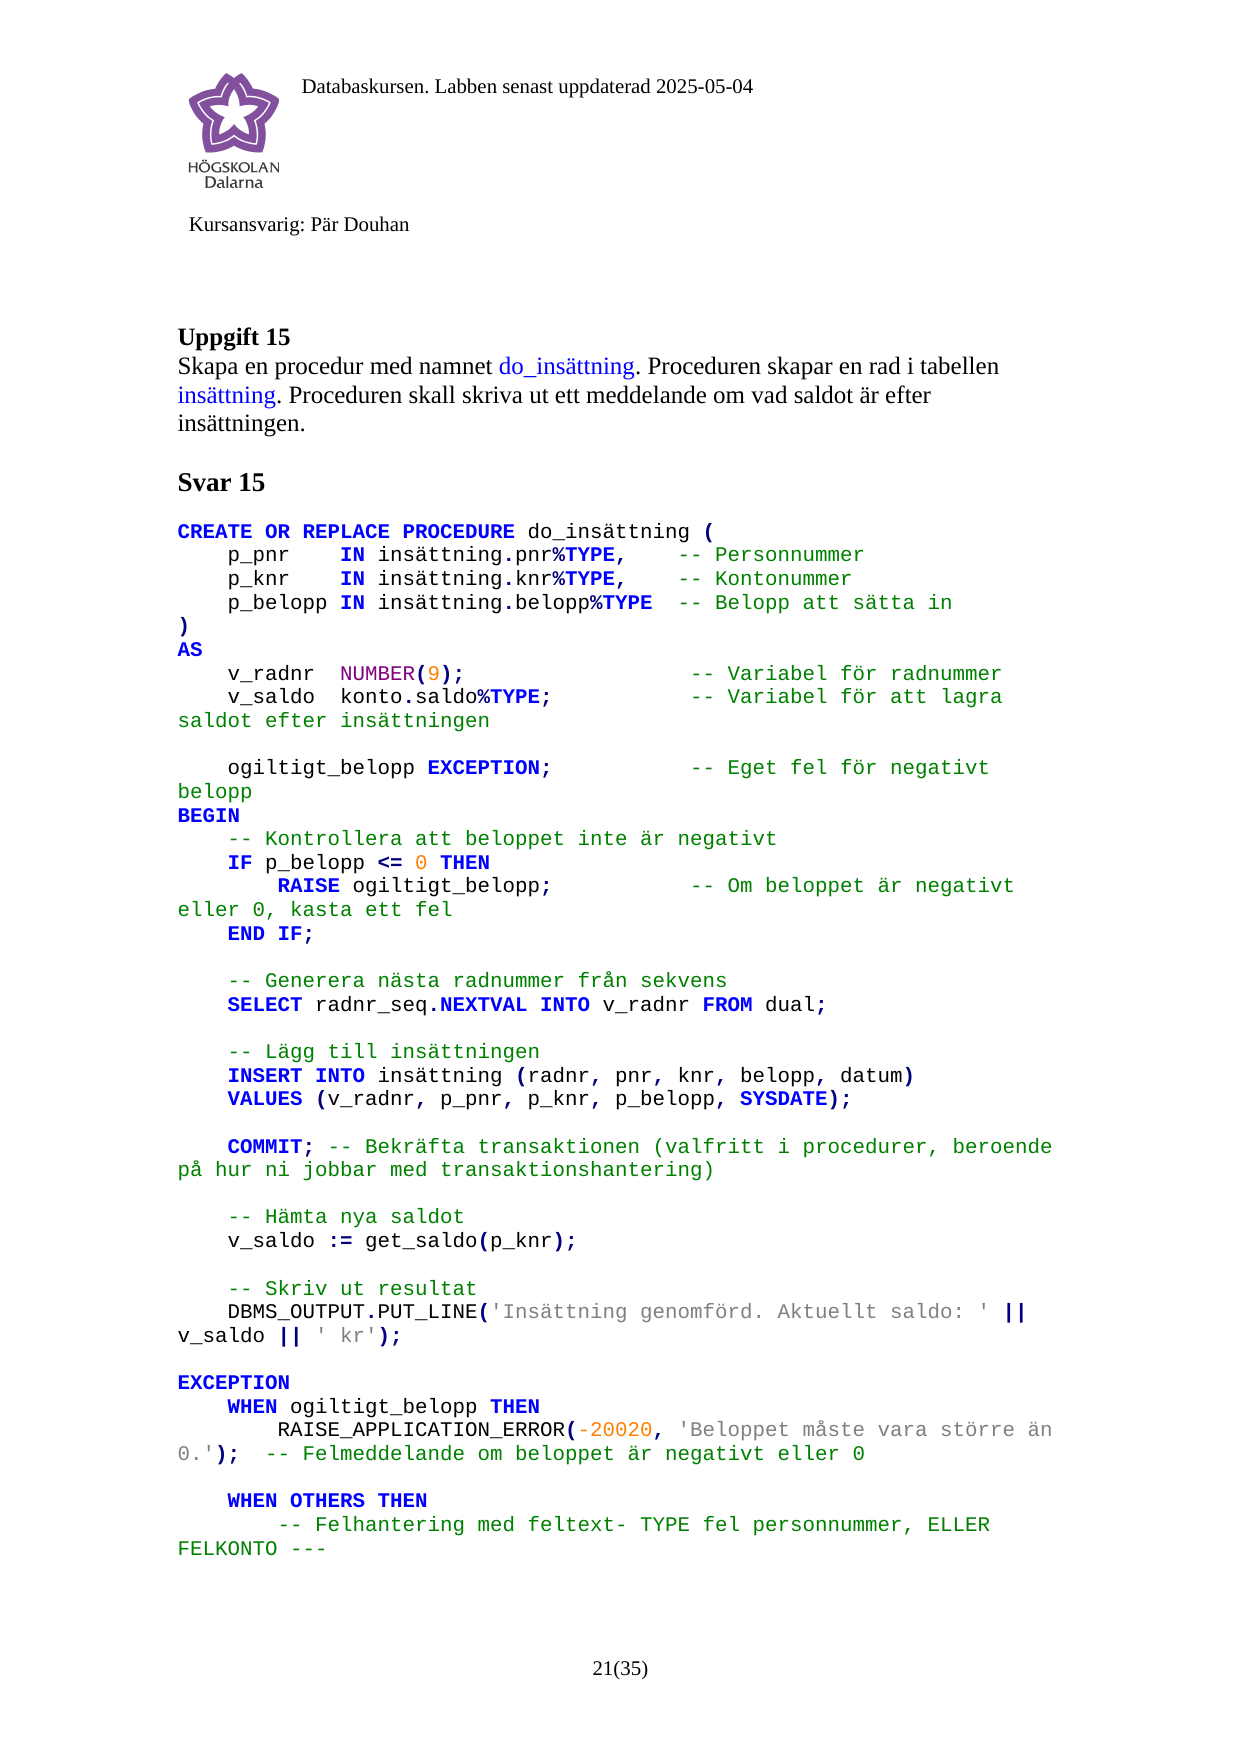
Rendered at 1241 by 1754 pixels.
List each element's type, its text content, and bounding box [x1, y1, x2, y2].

text CREATE OR REPLACE PROCEDURE do_insättning ( [177, 521, 1063, 544]
text p_belopp IN insättning.belopp%TYPE -- Belopp att sätta in [177, 592, 1063, 615]
text -- Generera nästa radnummer från sekvens [177, 970, 1063, 994]
text -- Felhantering med feltext- TYPE fel personnummer, ELLER FELKONTO --- [177, 1514, 1063, 1561]
text COMMIT; -- Bekräfta transaktionen (valfritt i procedurer, beroende på hur ni jobbar med transaktionshantering) [177, 1136, 1063, 1183]
text INSERT INTO insättning (radnr, pnr, knr, belopp, datum) [177, 1065, 1063, 1088]
text v_saldo := get_saldo(p_knr); [177, 1230, 1063, 1254]
text WHEN OTHERS THEN [177, 1490, 1063, 1514]
text ogiltigt_belopp EXCEPTION; -- Eget fel för negativt belopp [177, 757, 1063, 804]
text p_knr IN insättning.knr%TYPE, -- Kontonummer [177, 568, 1063, 592]
text RAISE_APPLICATION_ERROR(-20020, 'Beloppet måste vara större än 0.'); -- Felmeddelande om beloppet är negativt eller 0 [177, 1419, 1063, 1467]
text v_saldo konto.saldo%TYPE; -- Variabel för att lagra saldot efter insättningen [177, 686, 1063, 734]
text Svar 15 [177, 466, 1063, 497]
text IF p_belopp <= 0 THEN [177, 852, 1063, 876]
text ) [177, 615, 1063, 639]
text END IF; [177, 923, 1063, 946]
text BEGIN [177, 804, 1063, 828]
text DBMS_OUTPUT.PUT_LINE('Insättning genomförd. Aktuellt saldo: ' || v_saldo || ' kr'); [177, 1301, 1063, 1348]
text EXCEPTION [177, 1372, 1063, 1396]
text -- Hämta nya saldot [177, 1207, 1063, 1230]
picture [188, 73, 279, 188]
text v_radnr NUMBER(9); -- Variabel för radnummer [177, 663, 1063, 686]
text -- Skriv ut resultat [177, 1277, 1063, 1301]
text RAISE ogiltigt_belopp; -- Om beloppet är negativt eller 0, kasta ett fel [177, 876, 1063, 923]
text -- Lägg till insättningen [177, 1041, 1063, 1065]
text Uppgift 15 [177, 322, 1063, 351]
text Skapa en procedur med namnet do_insättning. Proceduren skapar en rad i tabellen insättning. Proceduren skall skriva ut ett meddelande om vad saldot är efter insättningen. [177, 351, 1063, 437]
text -- Kontrollera att beloppet inte är negativt [177, 828, 1063, 852]
text p_pnr IN insättning.pnr%TYPE, -- Personnummer [177, 544, 1063, 568]
text AS [177, 639, 1063, 663]
text SELECT radnr_seq.NEXTVAL INTO v_radnr FROM dual; [177, 994, 1063, 1017]
text VALUES (v_radnr, p_pnr, p_knr, p_belopp, SYSDATE); [177, 1088, 1063, 1112]
text WHEN ogiltigt_belopp THEN [177, 1396, 1063, 1419]
